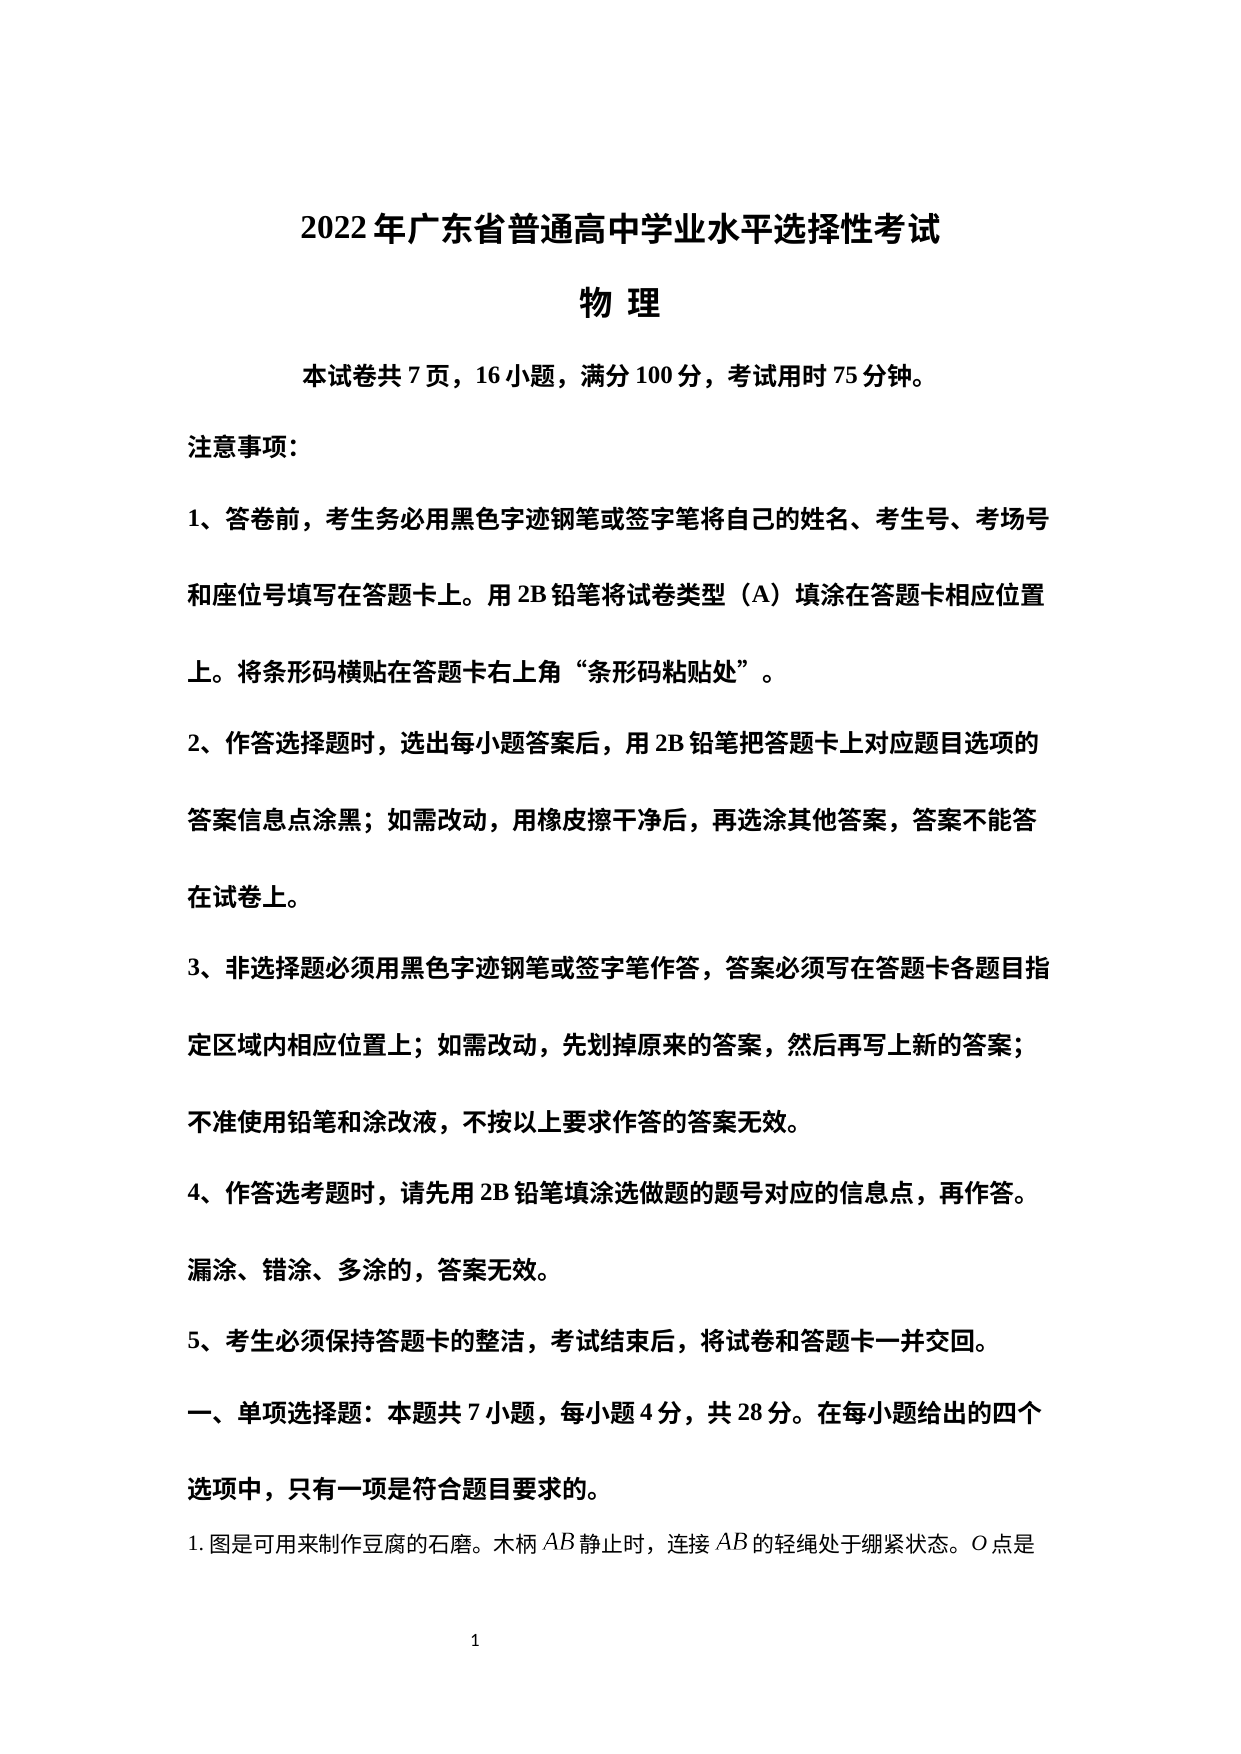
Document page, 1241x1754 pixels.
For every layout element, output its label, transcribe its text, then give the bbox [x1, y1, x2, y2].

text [187, 1527, 1053, 1559]
text 4、作答选考题时，请先用2B铅笔填涂选做题的题号对应的信息点，再作答。漏涂、错涂、多涂的，答案无效。 [187, 1159, 1053, 1301]
text 5、考生必须保持答题卡的整洁，考试结束后，将试卷和答题卡一并交回。 [187, 1307, 1053, 1372]
text 1、答卷前，考生务必用黑色字迹钢笔或签字笔将自己的姓名、考生号、考场号和座位号填写在答题卡上。用2B铅笔将试卷类型（A）填涂在答题卡相应位置上。将条形码横贴在答题卡右上角“条形码粘贴处”。 [187, 485, 1053, 703]
text 本试卷共7页，16小题，满分100分，考试用时75分钟。 [187, 342, 1053, 407]
text 一、单项选择题：本题共7小题，每小题4分，共28分。在每小题给出的四个选项中，只有一项是符合题目要求的。 [187, 1379, 1053, 1520]
text 物 理 [187, 268, 1053, 333]
text 2022年广东省普通高中学业水平选择性考试 [187, 194, 1053, 259]
text 3、非选择题必须用黑色字迹钢笔或签字笔作答，答案必须写在答题卡各题目指定区域内相应位置上；如需改动，先划掉原来的答案，然后再写上新的答案；不准使用铅笔和涂改液，不按以上要求作答的答案无效。 [187, 934, 1053, 1153]
text 2、作答选择题时，选出每小题答案后，用2B铅笔把答题卡上对应题目选项的答案信息点涂黑；如需改动，用橡皮擦干净后，再选涂其他答案，答案不能答在试卷上。 [187, 709, 1053, 928]
text 注意事项： [187, 413, 1053, 478]
